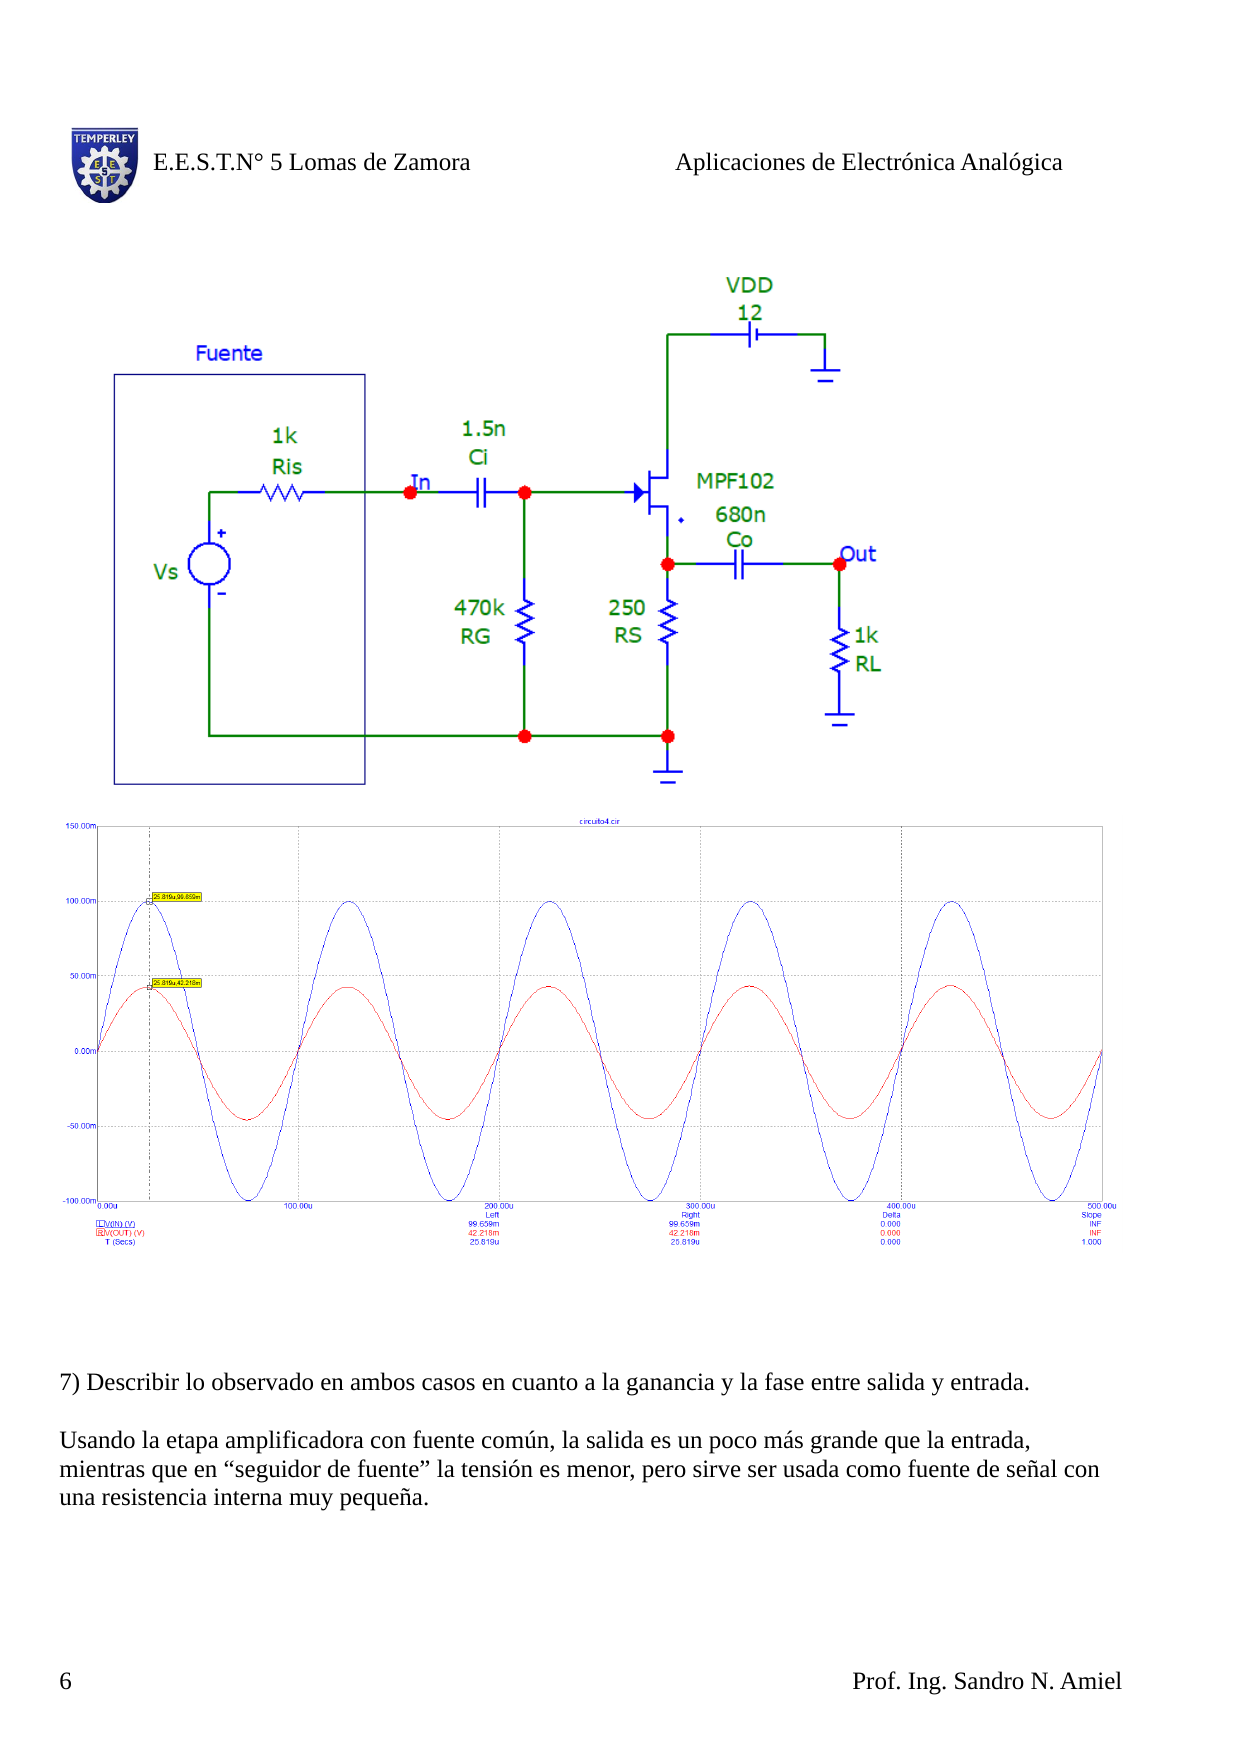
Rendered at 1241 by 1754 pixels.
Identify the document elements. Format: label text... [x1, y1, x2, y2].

picture [59, 233, 1123, 1253]
picture [62, 119, 147, 203]
text 7) Describir lo observado en ambos casos en cuanto a la ganancia y la fase entre salida y entrada. Usando la etapa amplificadora con fuente común, la salida es un poco más grande que la entrada, mientras que en “seguidor de fuente” la tensión es menor, pero sirve ser usada como fuente de señal con una resistencia interna muy pequeña. [59, 1367, 1122, 1511]
